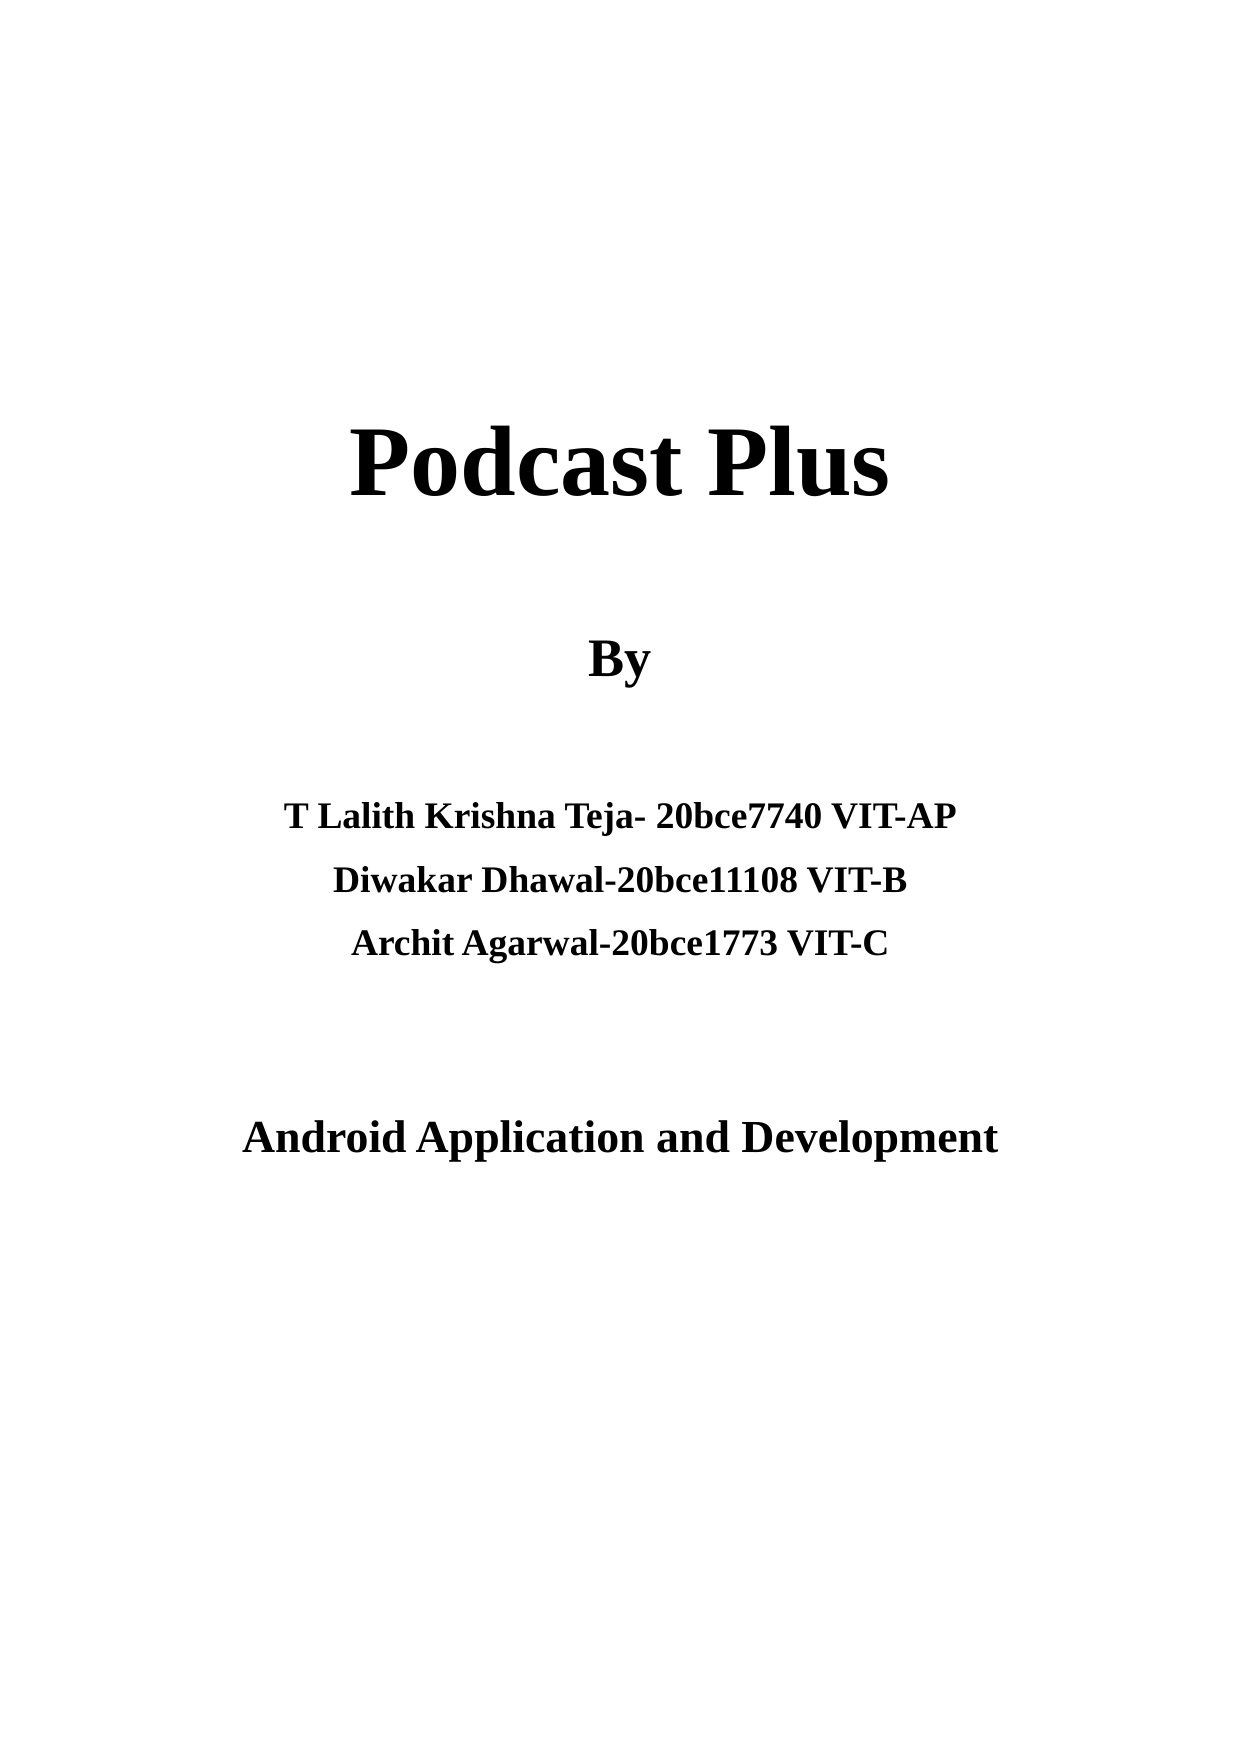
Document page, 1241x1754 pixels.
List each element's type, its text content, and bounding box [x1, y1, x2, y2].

text T Lalith Krishna Teja- 20bce7740 VIT-AP [150, 794, 1090, 837]
text Diwakar Dhawal-20bce11108 VIT-B [150, 857, 1090, 900]
text Android Application and Development [150, 1110, 1090, 1163]
text Archit Agarwal-20bce1773 VIT-C [150, 920, 1090, 963]
text Podcast Plus [150, 402, 1090, 517]
text By [150, 626, 1090, 688]
